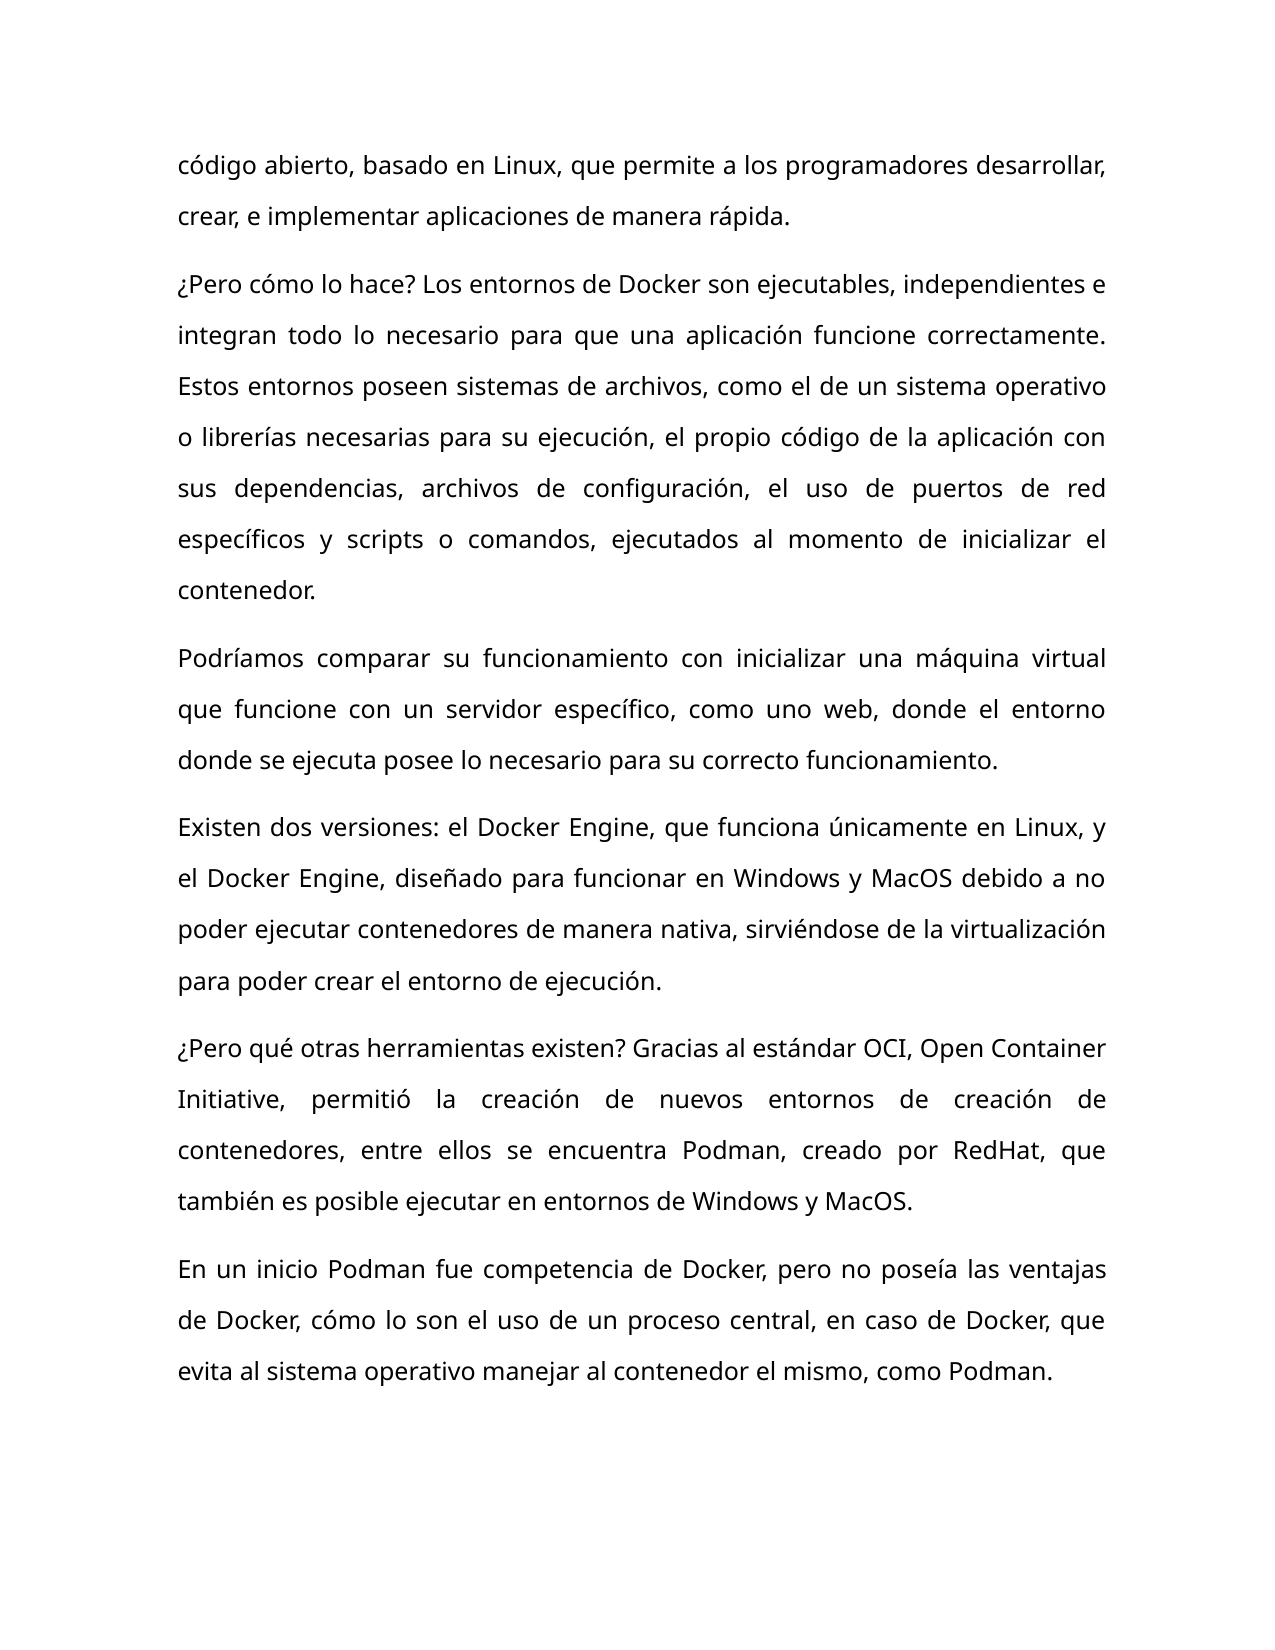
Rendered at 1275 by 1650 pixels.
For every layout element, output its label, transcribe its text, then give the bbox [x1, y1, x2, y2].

text ¿Pero qué otras herramientas existen? Gracias al estándar OCI, Open Container Initiative, permitió la creación de nuevos entornos de creación de contenedores, entre ellos se encuentra Podman, creado por RedHat, que también es posible ejecutar en entornos de Windows y MacOS. [177, 1031, 1107, 1218]
text Existen dos versiones: el Docker Engine, que funciona únicamente en Linux, y el Docker Engine, diseñado para funcionar en Windows y MacOS debido a no poder ejecutar contenedores de manera nativa, sirviéndose de la virtualización para poder crear el entorno de ejecución. [177, 810, 1107, 997]
text Podríamos comparar su funcionamiento con inicializar una máquina virtual que funcione con un servidor específico, como uno web, donde el entorno donde se ejecuta posee lo necesario para su correcto funcionamiento. [177, 640, 1107, 776]
text En un inicio Podman fue competencia de Docker, pero no poseía las ventajas de Docker, cómo lo son el uso de un proceso central, en caso de Docker, que evita al sistema operativo manejar al contenedor el mismo, como Podman. [177, 1252, 1107, 1388]
text ¿Pero cómo lo hace? Los entornos de Docker son ejecutables, independientes e integran todo lo necesario para que una aplicación funcione correctamente. Estos entornos poseen sistemas de archivos, como el de un sistema operativo o librerías necesarias para su ejecución, el propio código de la aplicación con sus dependencias, archivos de configuración, el uso de puertos de red específicos y scripts o comandos, ejecutados al momento de inicializar el contenedor. [177, 266, 1107, 607]
